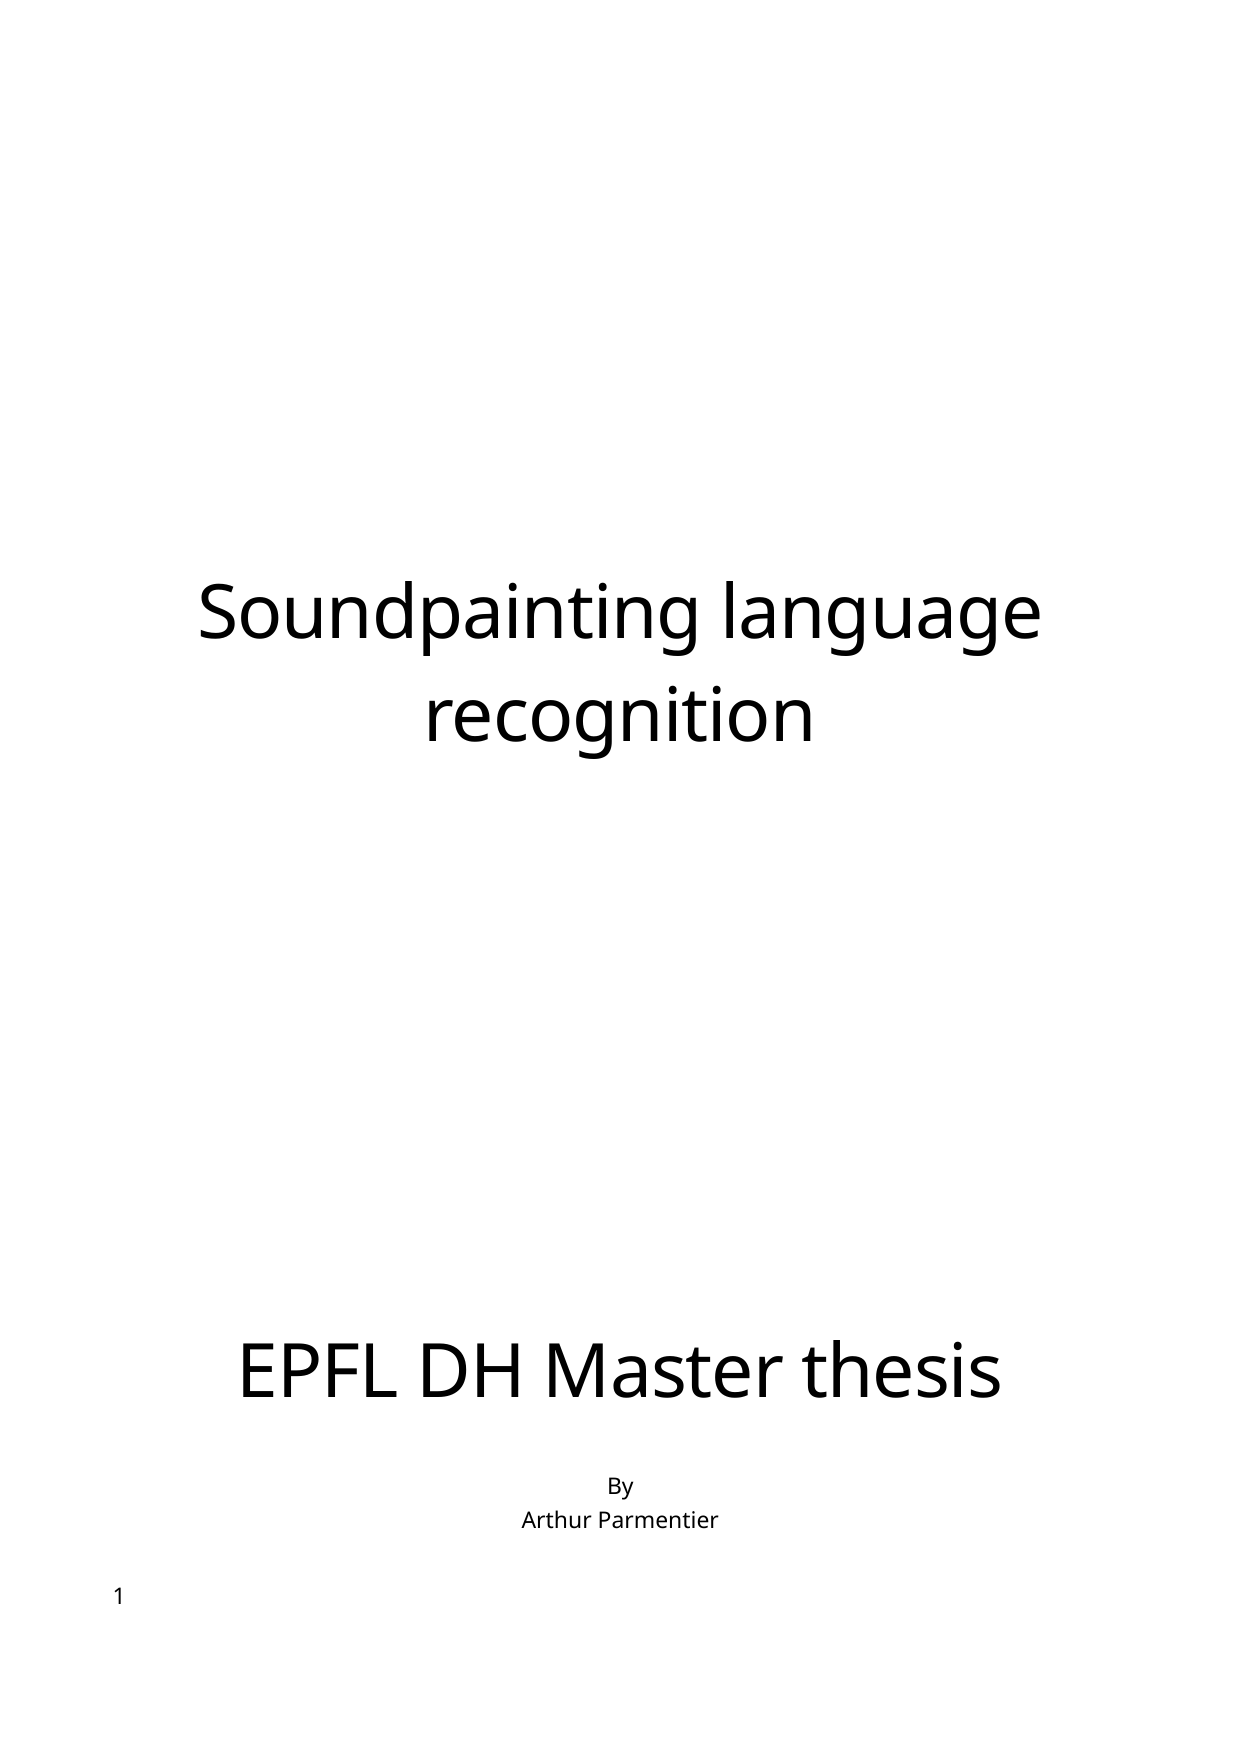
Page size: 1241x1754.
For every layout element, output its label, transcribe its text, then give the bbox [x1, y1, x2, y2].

title Soundpainting language recognition [112, 457, 1128, 763]
text By Arthur Parmentier [112, 1470, 1128, 1535]
title EPFL DH Master thesis [112, 1318, 1128, 1420]
